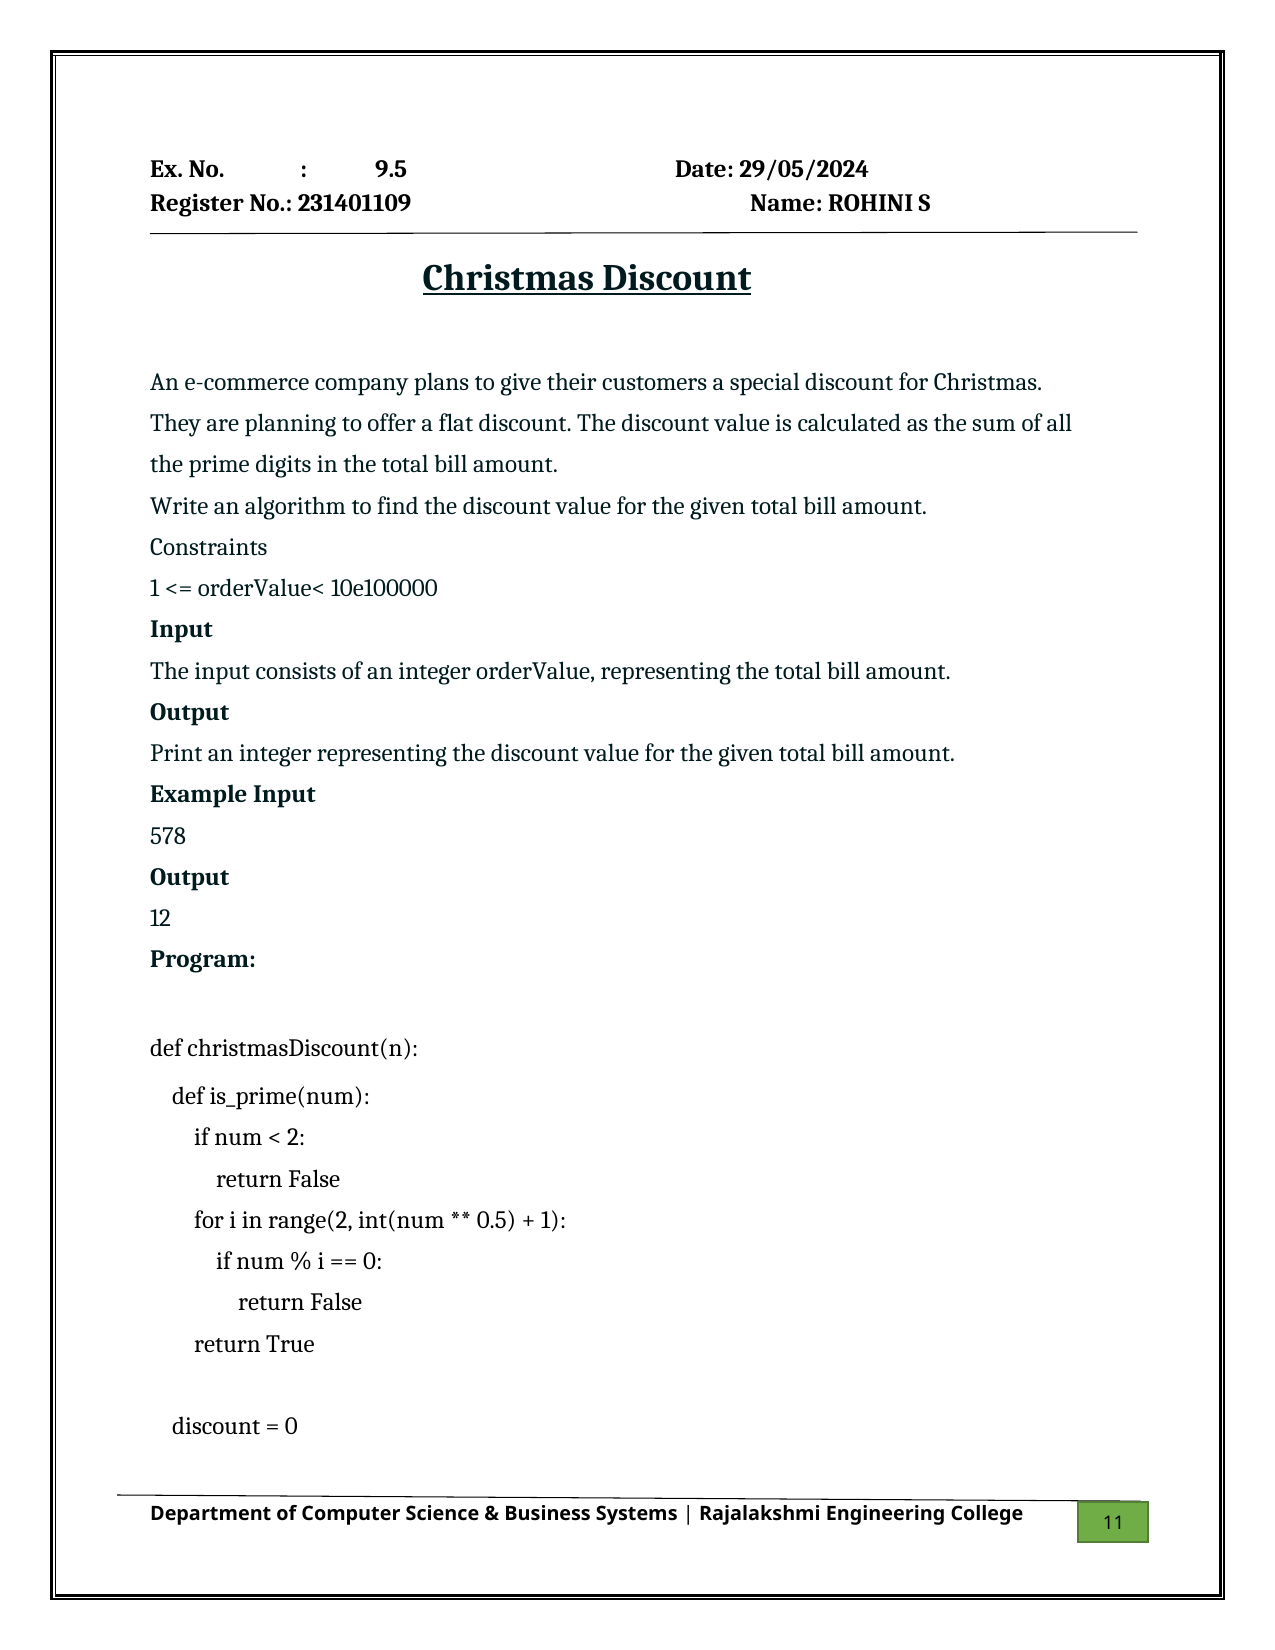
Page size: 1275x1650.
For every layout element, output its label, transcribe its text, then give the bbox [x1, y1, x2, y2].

text Constraints [150, 533, 1125, 562]
text def is_prime(num): [150, 1082, 1125, 1111]
text They are planning to offer a flat discount. The discount value is calculated as the sum of all [150, 409, 1125, 438]
text The input consists of an integer orderValue, representing the total bill amount. [150, 657, 1125, 685]
text if num < 2: [150, 1123, 1125, 1152]
text 578 [150, 822, 1125, 850]
text Input [150, 615, 1125, 644]
text return False [150, 1164, 1125, 1193]
text Ex. No. : 9.5 Date: 29/05/2024 [150, 155, 1125, 184]
text def christmasDiscount(n): [150, 1034, 1125, 1063]
text An e-commerce company plans to give their customers a special discount for Christmas. [150, 368, 1125, 397]
text Example Input [150, 780, 1125, 809]
text Output [150, 698, 1125, 727]
text return False [150, 1288, 1125, 1317]
text Register No.: 231401109 Name: ROHINI S [150, 189, 1125, 218]
text 12 [150, 904, 1125, 933]
text Program: [150, 945, 1125, 974]
text Print an integer representing the discount value for the given total bill amount. [150, 739, 1125, 768]
text Write an algorithm to find the discount value for the given total bill amount. [150, 492, 1125, 520]
text Christmas Discount [150, 257, 1125, 300]
text Output [150, 863, 1125, 892]
text for i in range(2, int(num ** 0.5) + 1): [150, 1206, 1125, 1234]
text return True [150, 1329, 1125, 1358]
text 1 <= orderValue< 10e100000 [150, 574, 1125, 603]
text discount = 0 [150, 1412, 1125, 1441]
text the prime digits in the total bill amount. [150, 450, 1125, 479]
text if num % i == 0: [150, 1247, 1125, 1276]
